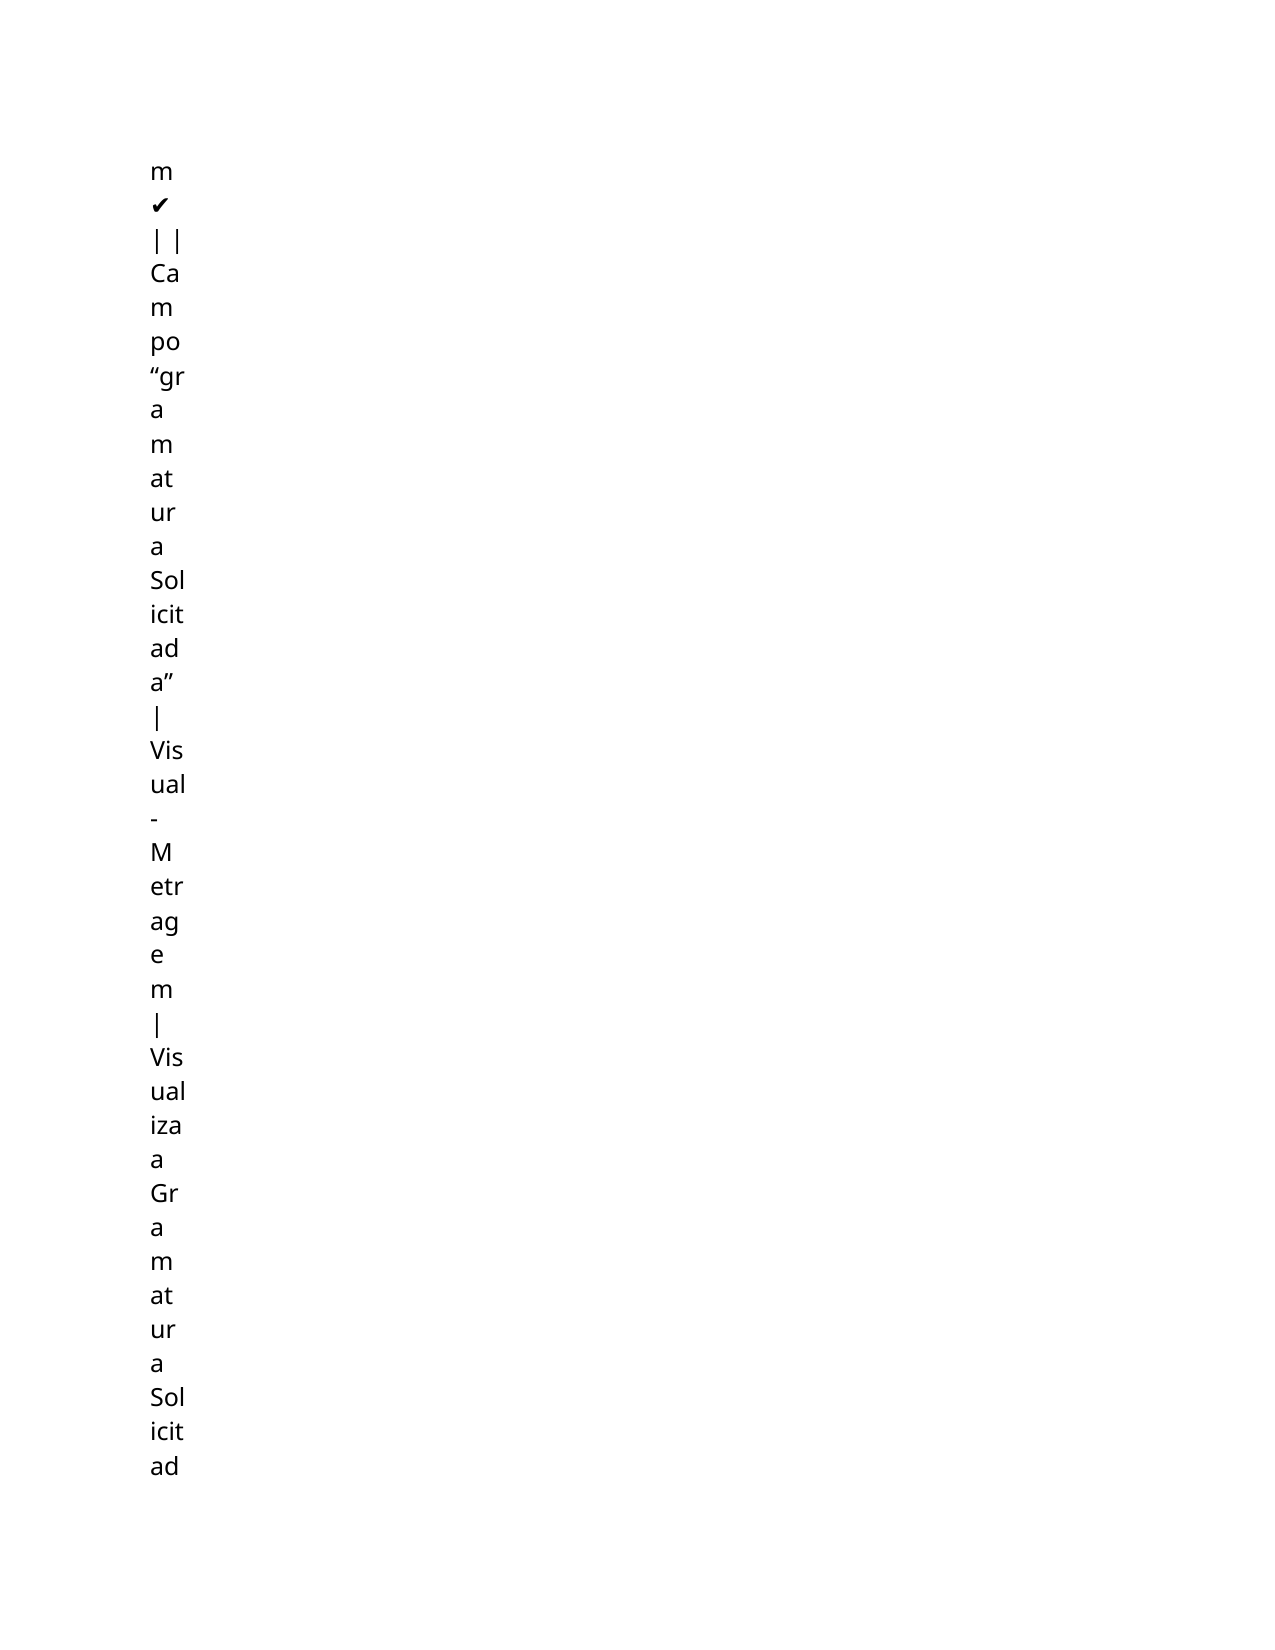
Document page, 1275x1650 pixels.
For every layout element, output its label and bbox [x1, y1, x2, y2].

table_cell [139, 150, 197, 1482]
